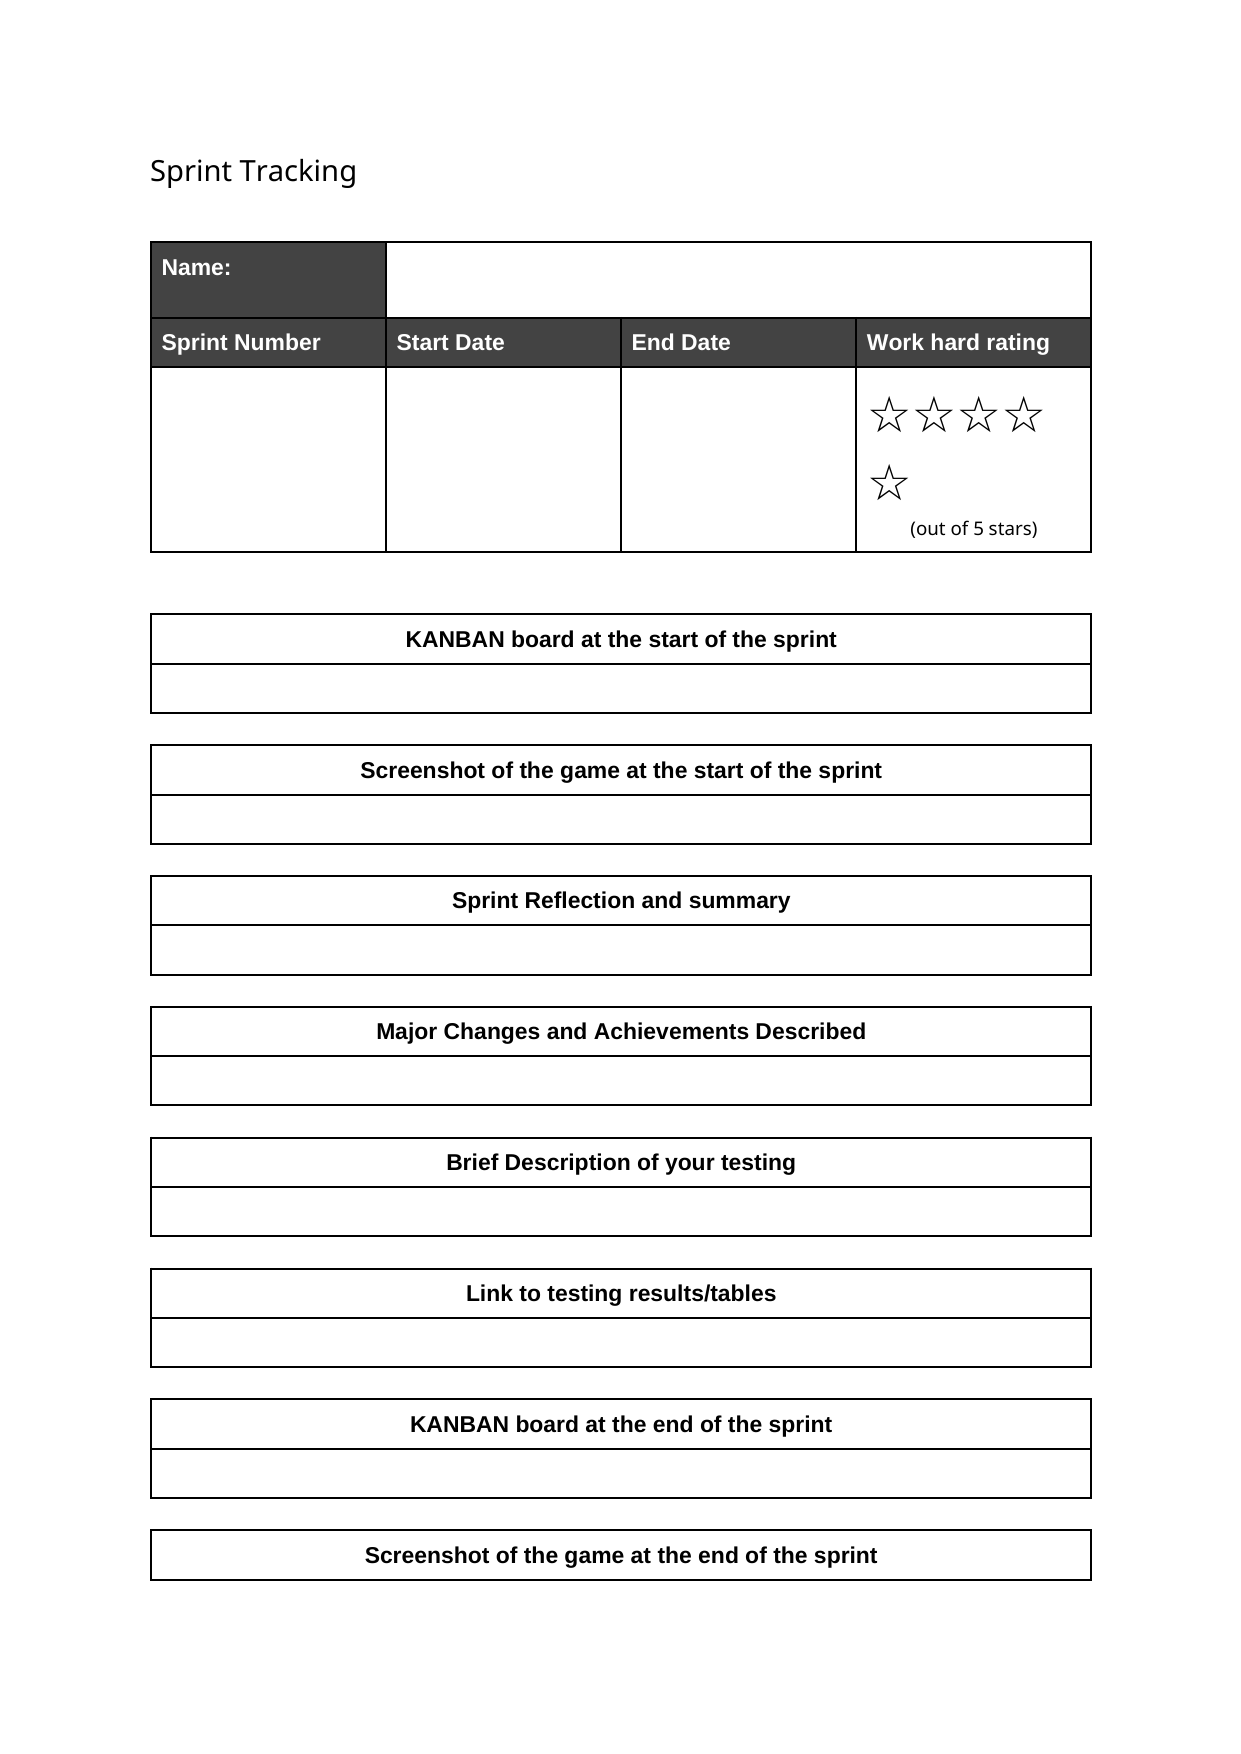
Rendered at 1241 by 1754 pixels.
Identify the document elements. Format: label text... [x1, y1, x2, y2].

text Sprint Tracking [150, 150, 1090, 190]
table_cell [152, 926, 1090, 973]
table_header [387, 243, 1090, 317]
table_cell [152, 368, 385, 551]
table_cell [152, 665, 1090, 712]
table_cell Work hard rating [857, 319, 1090, 366]
table_cell [152, 796, 1090, 843]
table_header Sprint Reflection and summary [152, 877, 1090, 924]
table_header Brief Description of your testing [152, 1139, 1090, 1186]
table_header Major Changes and Achievements Described [152, 1008, 1090, 1055]
table_header KANBAN board at the start of the sprint [152, 615, 1090, 663]
table_cell [152, 1319, 1090, 1366]
table_cell [387, 368, 620, 551]
table_cell [622, 368, 855, 551]
table_cell End Date [622, 319, 855, 366]
table_header KANBAN board at the end of the sprint [152, 1400, 1090, 1448]
table_cell [152, 1057, 1090, 1104]
table_header Screenshot of the game at the end of the sprint [152, 1531, 1090, 1578]
table_cell Sprint Number [152, 319, 385, 366]
table_cell ☆☆☆☆☆ (out of 5 stars) [857, 368, 1090, 551]
table_cell Start Date [387, 319, 620, 366]
table_header Screenshot of the game at the start of the sprint [152, 746, 1090, 793]
table_cell [152, 1188, 1090, 1235]
table_cell [152, 1450, 1090, 1497]
table_header Name: [152, 243, 385, 317]
table_header Link to testing results/tables [152, 1270, 1090, 1317]
